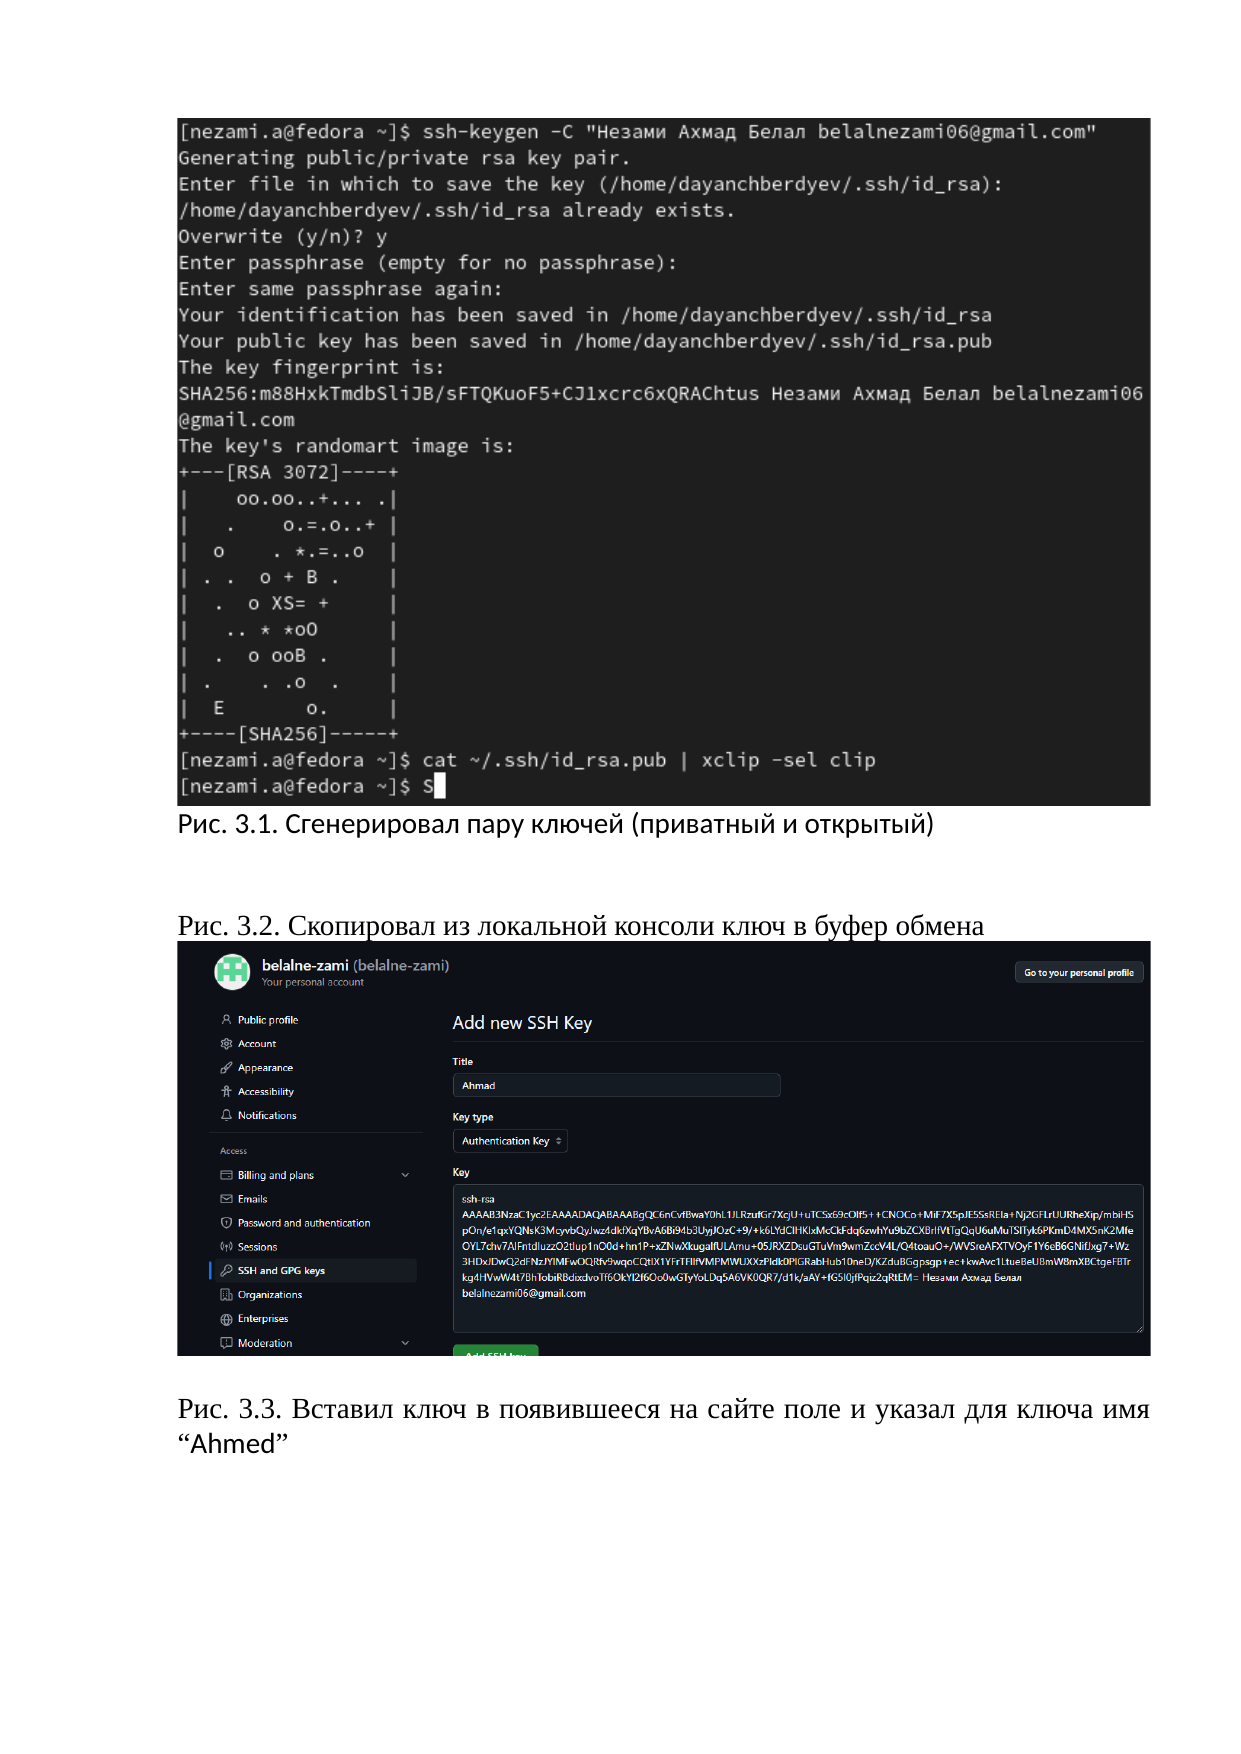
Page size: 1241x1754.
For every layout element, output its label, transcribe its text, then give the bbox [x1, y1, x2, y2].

picture [177, 941, 1151, 1356]
picture [177, 118, 1151, 806]
title Рис. 3.1. Сгенерировал пару ключей (приватный и открытый) [177, 806, 1152, 841]
text Рис. 3.2. Скопировал из локальной консоли ключ в буфер обмена [177, 908, 1152, 942]
text Рис. 3.3. Вставил ключ в появившееся на сайте поле и указал для ключа имя “Ahmed” [177, 1391, 1152, 1460]
